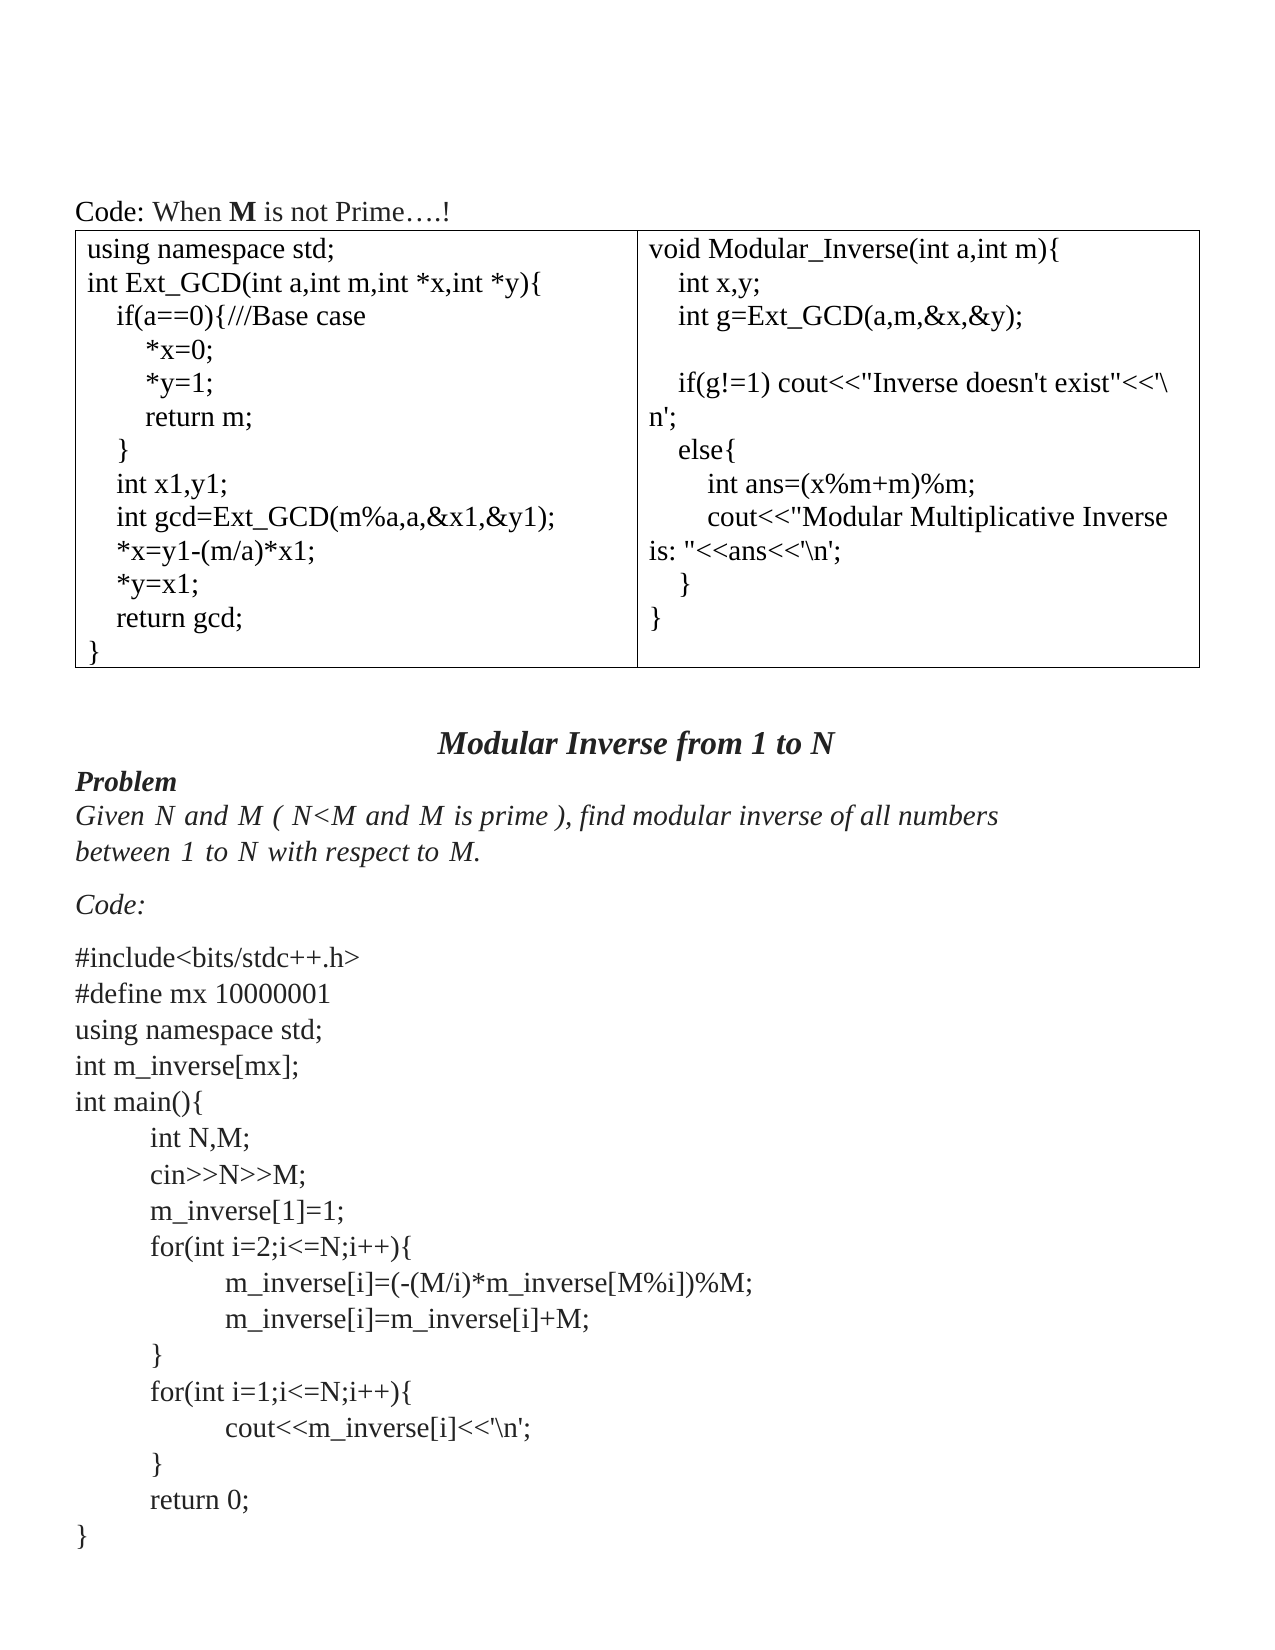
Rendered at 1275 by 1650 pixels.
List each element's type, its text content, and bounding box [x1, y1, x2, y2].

text #include<bits/stdc++.h> [75, 940, 1200, 973]
text for(int i=1;i<=N;i++){ [75, 1374, 1200, 1407]
text Code: [75, 887, 1200, 921]
text int m_inverse[mx]; [75, 1048, 1200, 1082]
text } [75, 1518, 1200, 1552]
table_header using namespace std; int Ext_GCD(int a,int m,int *x,int *y){ if(a==0){///Base case *x=0; *y=1; return m; } int x1,y1; int gcd=Ext_GCD(m%a,a,&x1,&y1); *x=y1-(m/a)*x1; *y=x1; return gcd; } [76, 231, 637, 667]
text int N,M; [150, 1121, 1200, 1154]
text Given N and M ( N<M and M is prime ), find modular inverse of all numbers between 1 to N with respect to M. [75, 798, 1200, 868]
text } [75, 1337, 1200, 1371]
text m_inverse[i]=m_inverse[i]+M; [75, 1301, 1200, 1335]
subtitle Code: When M is not Prime….! [75, 194, 1200, 228]
text m_inverse[1]=1; [150, 1193, 1200, 1226]
text int main(){ [75, 1084, 1200, 1118]
text using namespace std; [75, 1012, 1200, 1046]
text return 0; [75, 1482, 1200, 1516]
text m_inverse[i]=(-(M/i)*m_inverse[M%i])%M; [75, 1265, 1200, 1299]
subtitle Modular Inverse from 1 to N [75, 723, 1200, 762]
text #define mx 10000001 [75, 976, 1200, 1009]
table_header void Modular_Inverse(int a,int m){ int x,y; int g=Ext_GCD(a,m,&x,&y); if(g!=1) cout<<"Inverse doesn't exist"<<'\n'; else{ int ans=(x%m+m)%m; cout<<"Modular Multiplicative Inverse is: "<<ans<<'\n'; } } [638, 231, 1199, 667]
text for(int i=2;i<=N;i++){ [150, 1229, 1200, 1263]
text } [75, 1446, 1200, 1479]
subtitle Problem [75, 764, 1200, 798]
text cin>>N>>M; [150, 1157, 1200, 1190]
text cout<<m_inverse[i]<<'\n'; [75, 1410, 1200, 1443]
